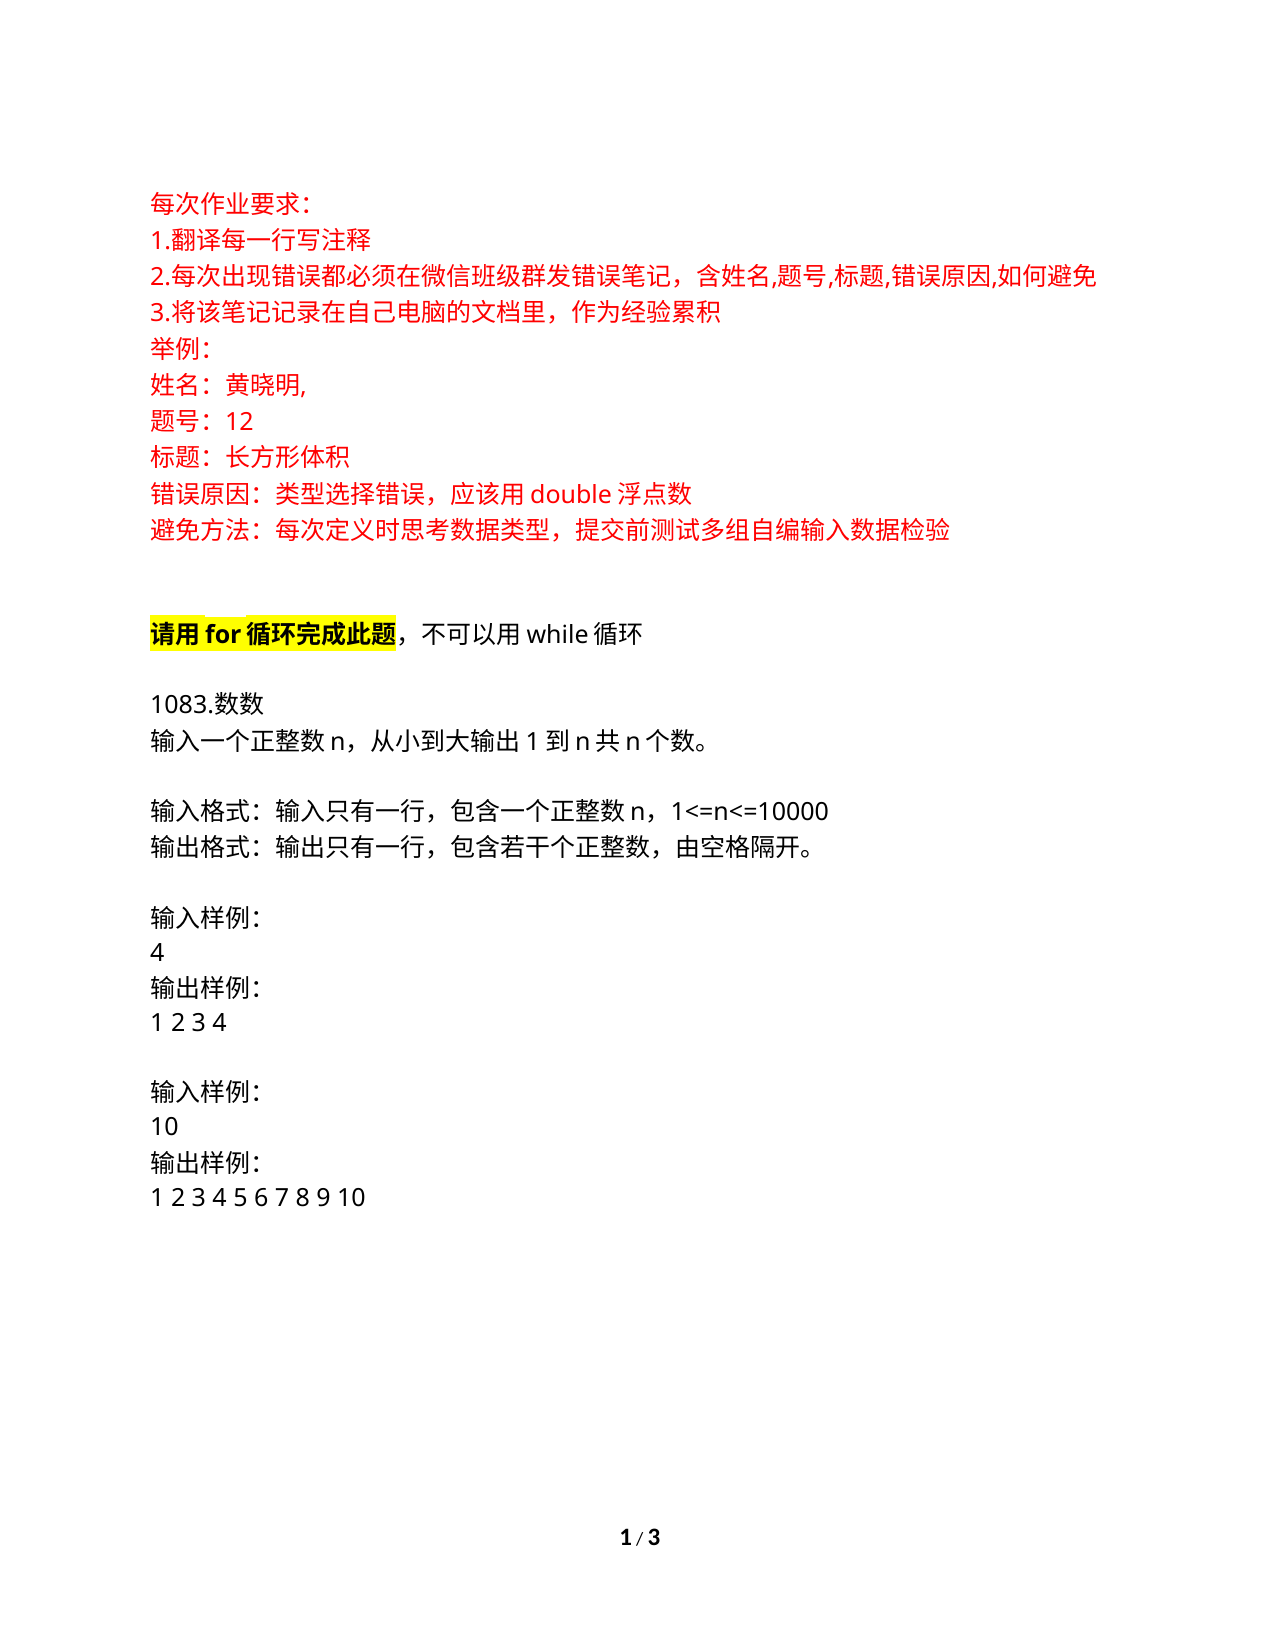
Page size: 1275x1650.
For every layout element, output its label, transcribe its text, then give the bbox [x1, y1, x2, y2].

text 输入格式：输入只有一行，包含一个正整数n，1<=n<=10000 [150, 792, 1125, 828]
text 4 [150, 934, 1125, 968]
text 请用for循环完成此题，不可以用while循环 [396, 615, 1125, 651]
text 3.将该笔记记录在自己电脑的文档里，作为经验累积 [150, 293, 1125, 329]
text 输入样例： [150, 898, 1125, 934]
text 避免方法：每次定义时思考数据类型，提交前测试多组自编输入数据检验 [150, 510, 1125, 547]
text 1083.数数 [150, 685, 1125, 721]
text 1.翻译每一行写注释 [150, 220, 1125, 257]
text 1 2 3 4 5 6 7 8 9 10 [150, 1179, 1125, 1213]
text 输出格式：输出只有一行，包含若干个正整数，由空格隔开。 [150, 828, 1125, 864]
text 2.每次出现错误都必须在微信班级群发错误笔记，含姓名,题号,标题,错误原因,如何避免 [150, 257, 1125, 293]
text 举例： [150, 329, 1125, 365]
text 错误原因：类型选择错误，应该用double浮点数 [150, 474, 1125, 510]
text 输入样例： [150, 1073, 1125, 1109]
text 输出样例： [150, 1143, 1125, 1179]
text 题号：12 [150, 402, 1125, 438]
text 输出样例： [150, 968, 1125, 1005]
text 标题：长方形体积 [150, 438, 1125, 474]
text 10 [150, 1109, 1125, 1143]
text 1 2 3 4 [150, 1005, 1125, 1039]
text 姓名：黄晓明, [150, 365, 1125, 402]
text 每次作业要求： [150, 184, 1125, 220]
text 输入一个正整数n，从小到大输出1到n共n个数。 [150, 721, 1125, 757]
